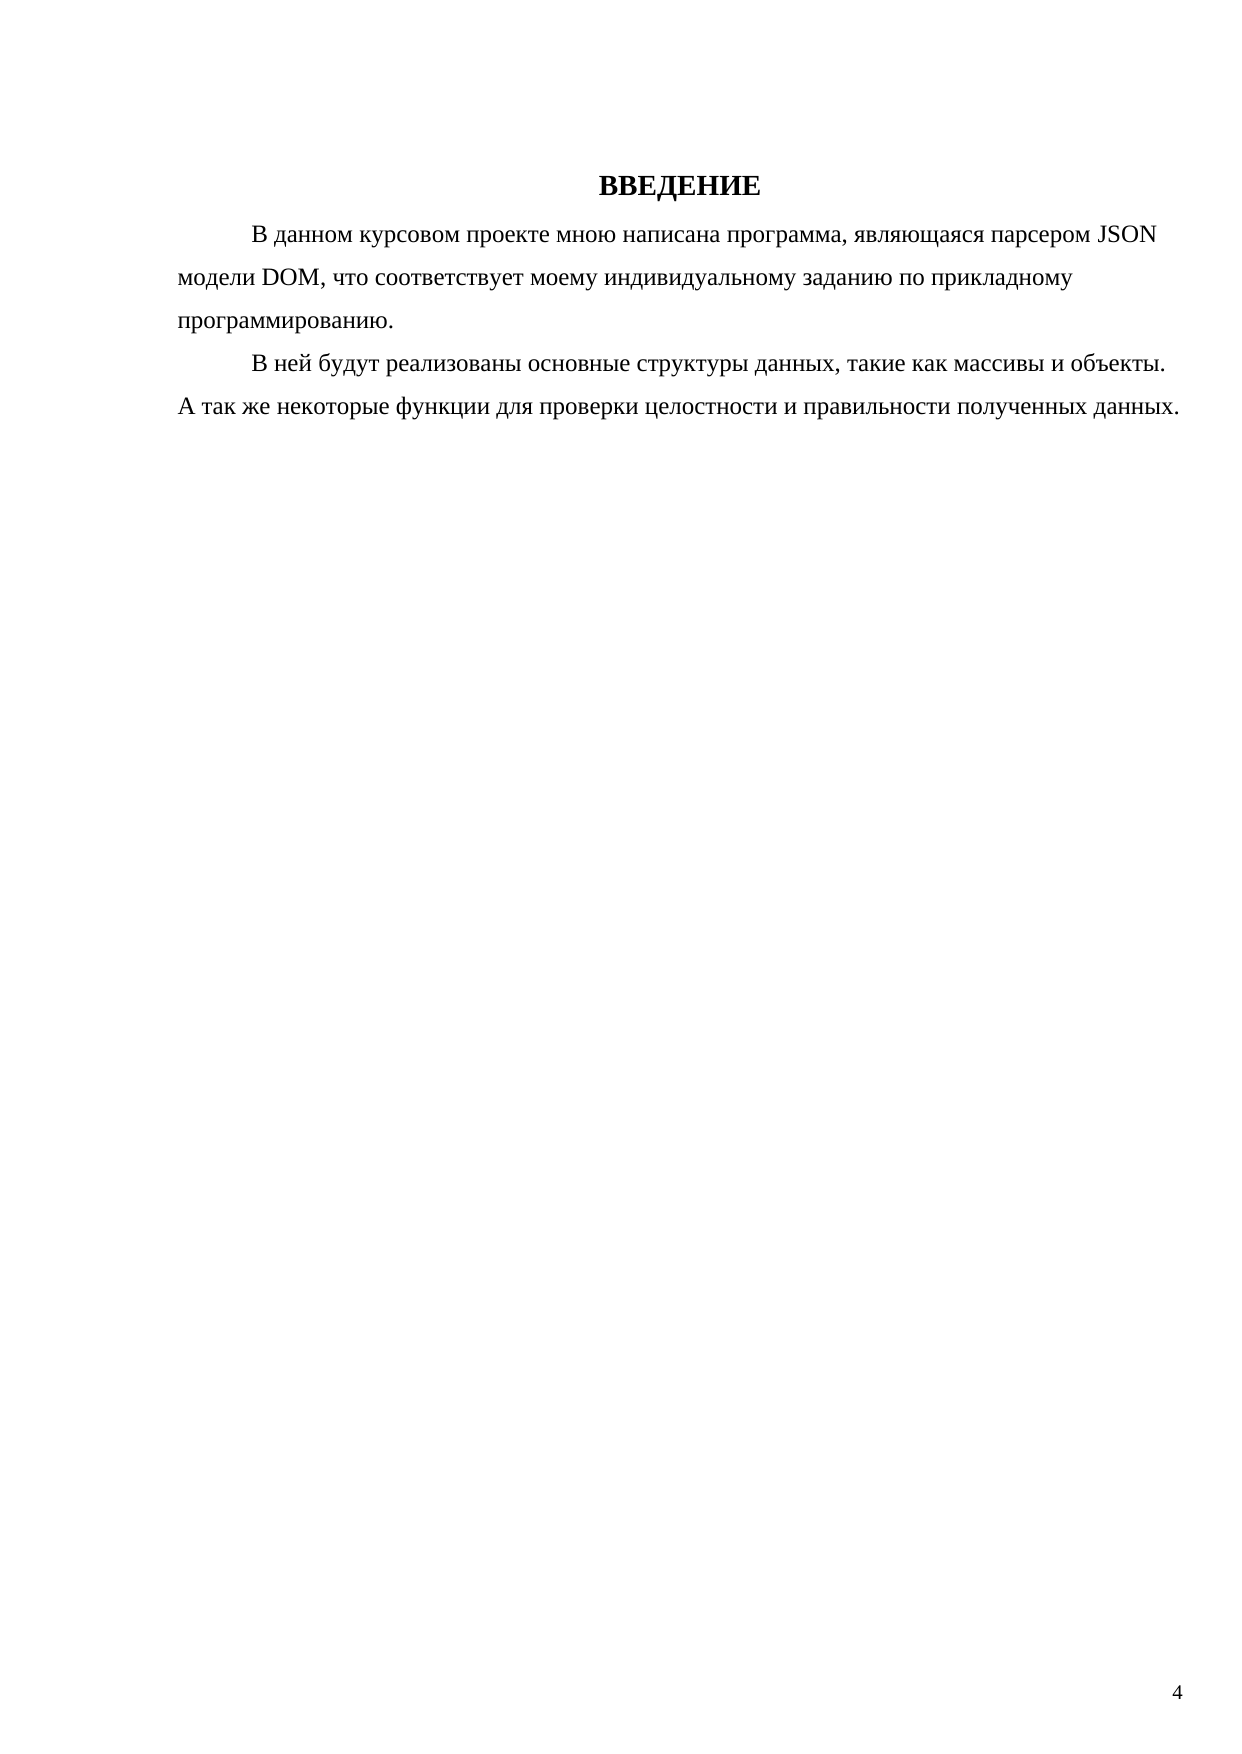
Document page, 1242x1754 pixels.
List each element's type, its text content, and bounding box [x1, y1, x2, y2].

text ВВЕДЕНИЕ [177, 168, 1183, 202]
text В ней будут реализованы основные структуры данных, такие как массивы и объекты. А так же некоторые функции для проверки целостности и правильности полученных данных. [177, 348, 1183, 420]
text В данном курсовом проекте мною написана программа, являющаяся парсером JSON модели DOM, что соответствует моему индивидуальному заданию по прикладному программированию. [177, 219, 1183, 334]
